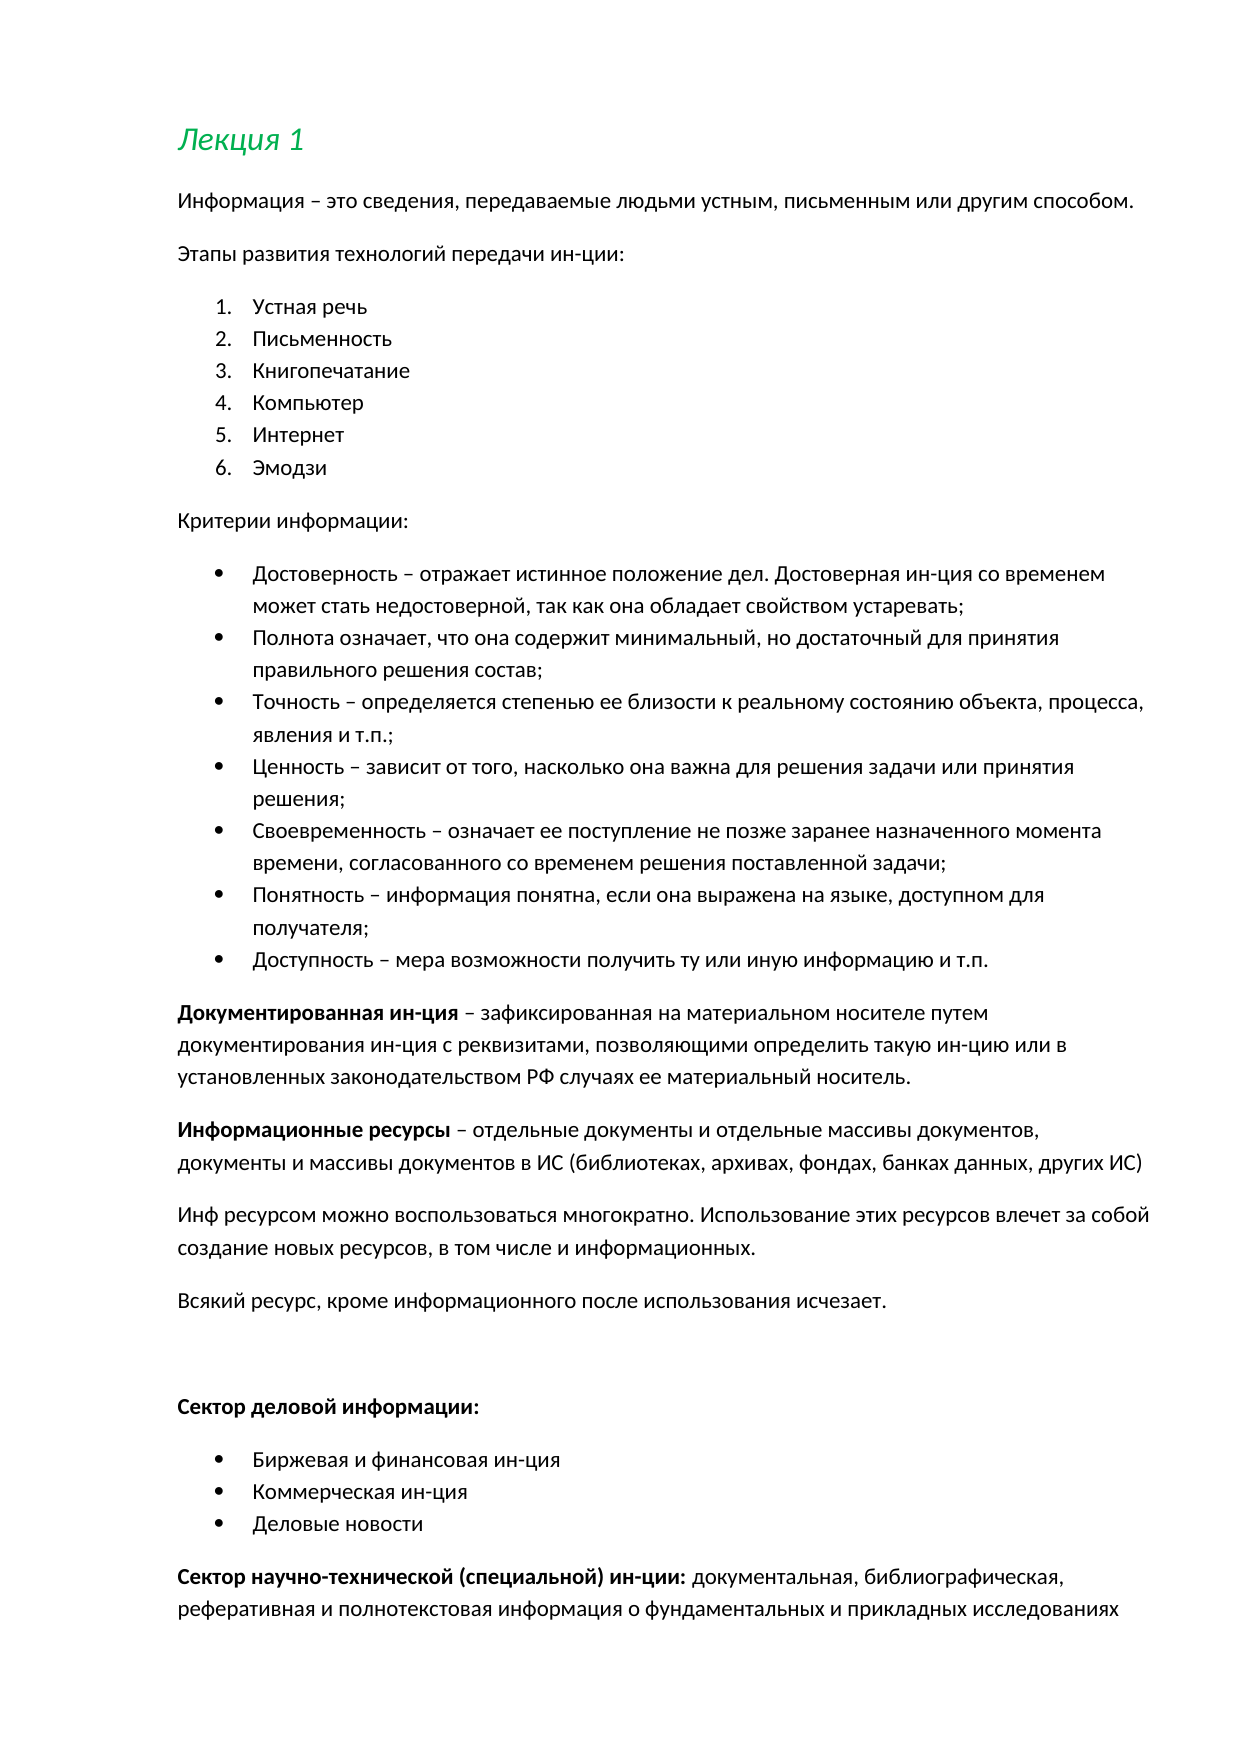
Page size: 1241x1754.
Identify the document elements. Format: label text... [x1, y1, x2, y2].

list Полнота означает, что она содержит минимальный, но достаточный для принятия правильного решения состав; [215, 623, 1152, 683]
list Интернет [215, 421, 1152, 448]
list Понятность – информация понятна, если она выражена на языке, доступном для получателя; [215, 881, 1152, 941]
list Деловые новости [215, 1509, 1152, 1537]
list Достоверность – отражает истинное положение дел. Достоверная ин-ция со временем может стать недостоверной, так как она обладает свойством устаревать; [215, 559, 1152, 619]
text Информация – это сведения, передаваемые людьми устным, письменным или другим способом. [177, 186, 1152, 214]
text Инф ресурсом можно воспользоваться многократно. Использование этих ресурсов влечет за собой создание новых ресурсов, в том числе и информационных. [177, 1201, 1152, 1261]
text Сектор деловой информации: [177, 1392, 1152, 1420]
text Лекция 1 [177, 118, 1152, 159]
list Устная речь [215, 292, 1152, 320]
list Эмодзи [215, 453, 1152, 481]
list Письменность [215, 324, 1152, 352]
list Доступность – мера возможности получить ту или иную информацию и т.п. [215, 945, 1152, 973]
list Биржевая и финансовая ин-ция [215, 1445, 1152, 1473]
list Книгопечатание [215, 356, 1152, 384]
list Точность – определяется степенью ее близости к реальному состоянию объекта, процесса, явления и т.п.; [215, 687, 1152, 748]
text Информационные ресурсы – отдельные документы и отдельные массивы документов, документы и массивы документов в ИС (библиотеках, архивах, фондах, банках данных, других ИС) [177, 1115, 1152, 1176]
text Сектор научно-технической (специальной) ин-ции: документальная, библиографическая, реферативная и полнотекстовая информация о фундаментальных и прикладных исследованиях [177, 1562, 1152, 1622]
text Всякий ресурс, кроме информационного после использования исчезает. [177, 1286, 1152, 1314]
list Коммерческая ин-ция [215, 1477, 1152, 1505]
text Документированная ин-ция – зафиксированная на материальном носителе путем документирования ин-ция с реквизитами, позволяющими определить такую ин-цию или в установленных законодательством РФ случаях ее материальный носитель. [177, 998, 1152, 1090]
list Ценность – зависит от того, насколько она важна для решения задачи или принятия решения; [215, 752, 1152, 812]
list Своевременность – означает ее поступление не позже заранее назначенного момента времени, согласованного со временем решения поставленной задачи; [215, 816, 1152, 876]
list Компьютер [215, 388, 1152, 416]
text Критерии информации: [177, 506, 1152, 534]
text Этапы развития технологий передачи ин-ции: [177, 239, 1152, 267]
